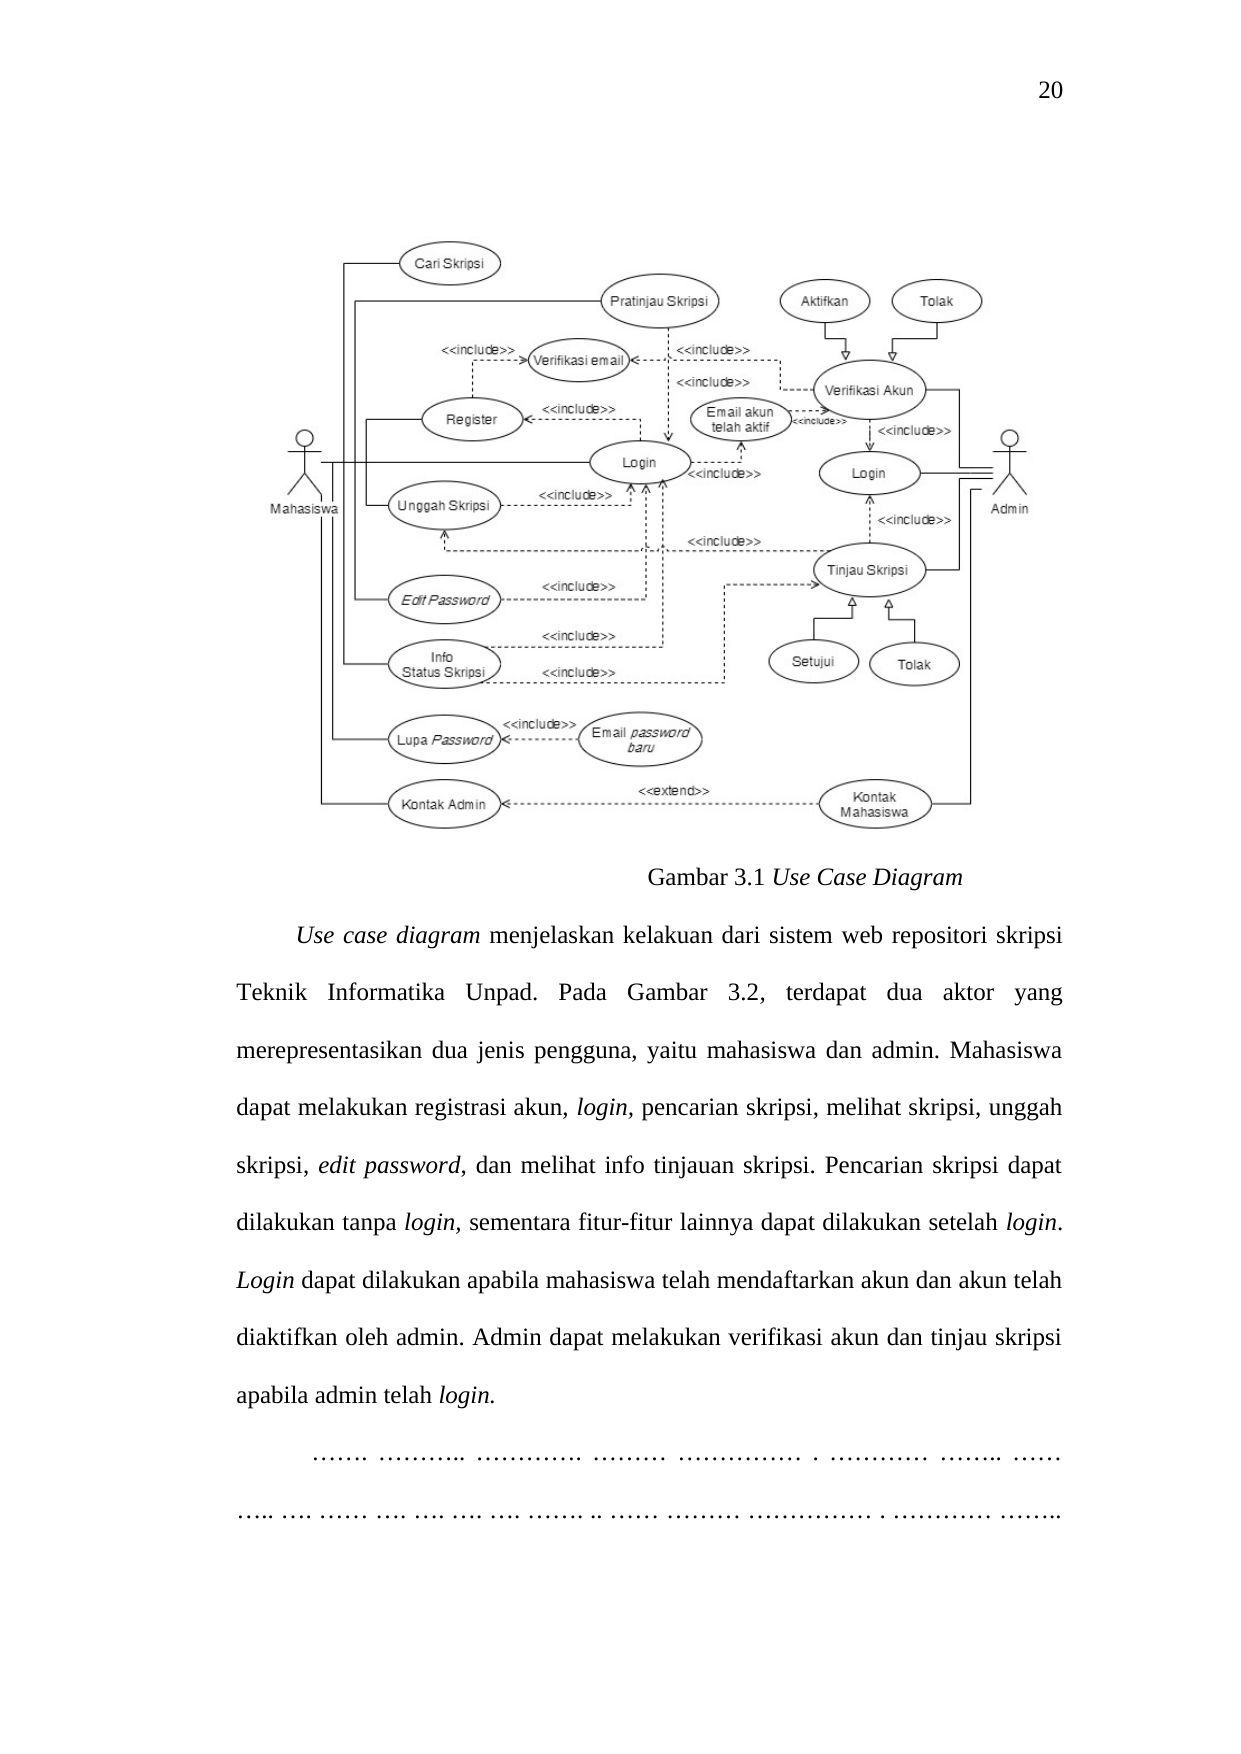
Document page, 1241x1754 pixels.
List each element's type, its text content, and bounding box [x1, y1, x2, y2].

text Use case diagram menjelaskan kelakuan dari sistem web repositori skripsi Teknik Informatika Unpad. Pada Gambar 3.2, terdapat dua aktor yang merepresentasikan dua jenis pengguna, yaitu mahasiswa dan admin. Mahasiswa dapat melakukan registrasi akun, login, pencarian skripsi, melihat skripsi, unggah skripsi, edit password, dan melihat info tinjauan skripsi. Pencarian skripsi dapat dilakukan tanpa login, sementara fitur-fitur lainnya dapat dilakukan setelah login. Login dapat dilakukan apabila mahasiswa telah mendaftarkan akun dan akun telah diaktifkan oleh admin. Admin dapat melakukan verifikasi akun dan tinjau skripsi apabila admin telah login. [236, 920, 1063, 1409]
picture [265, 236, 1035, 834]
